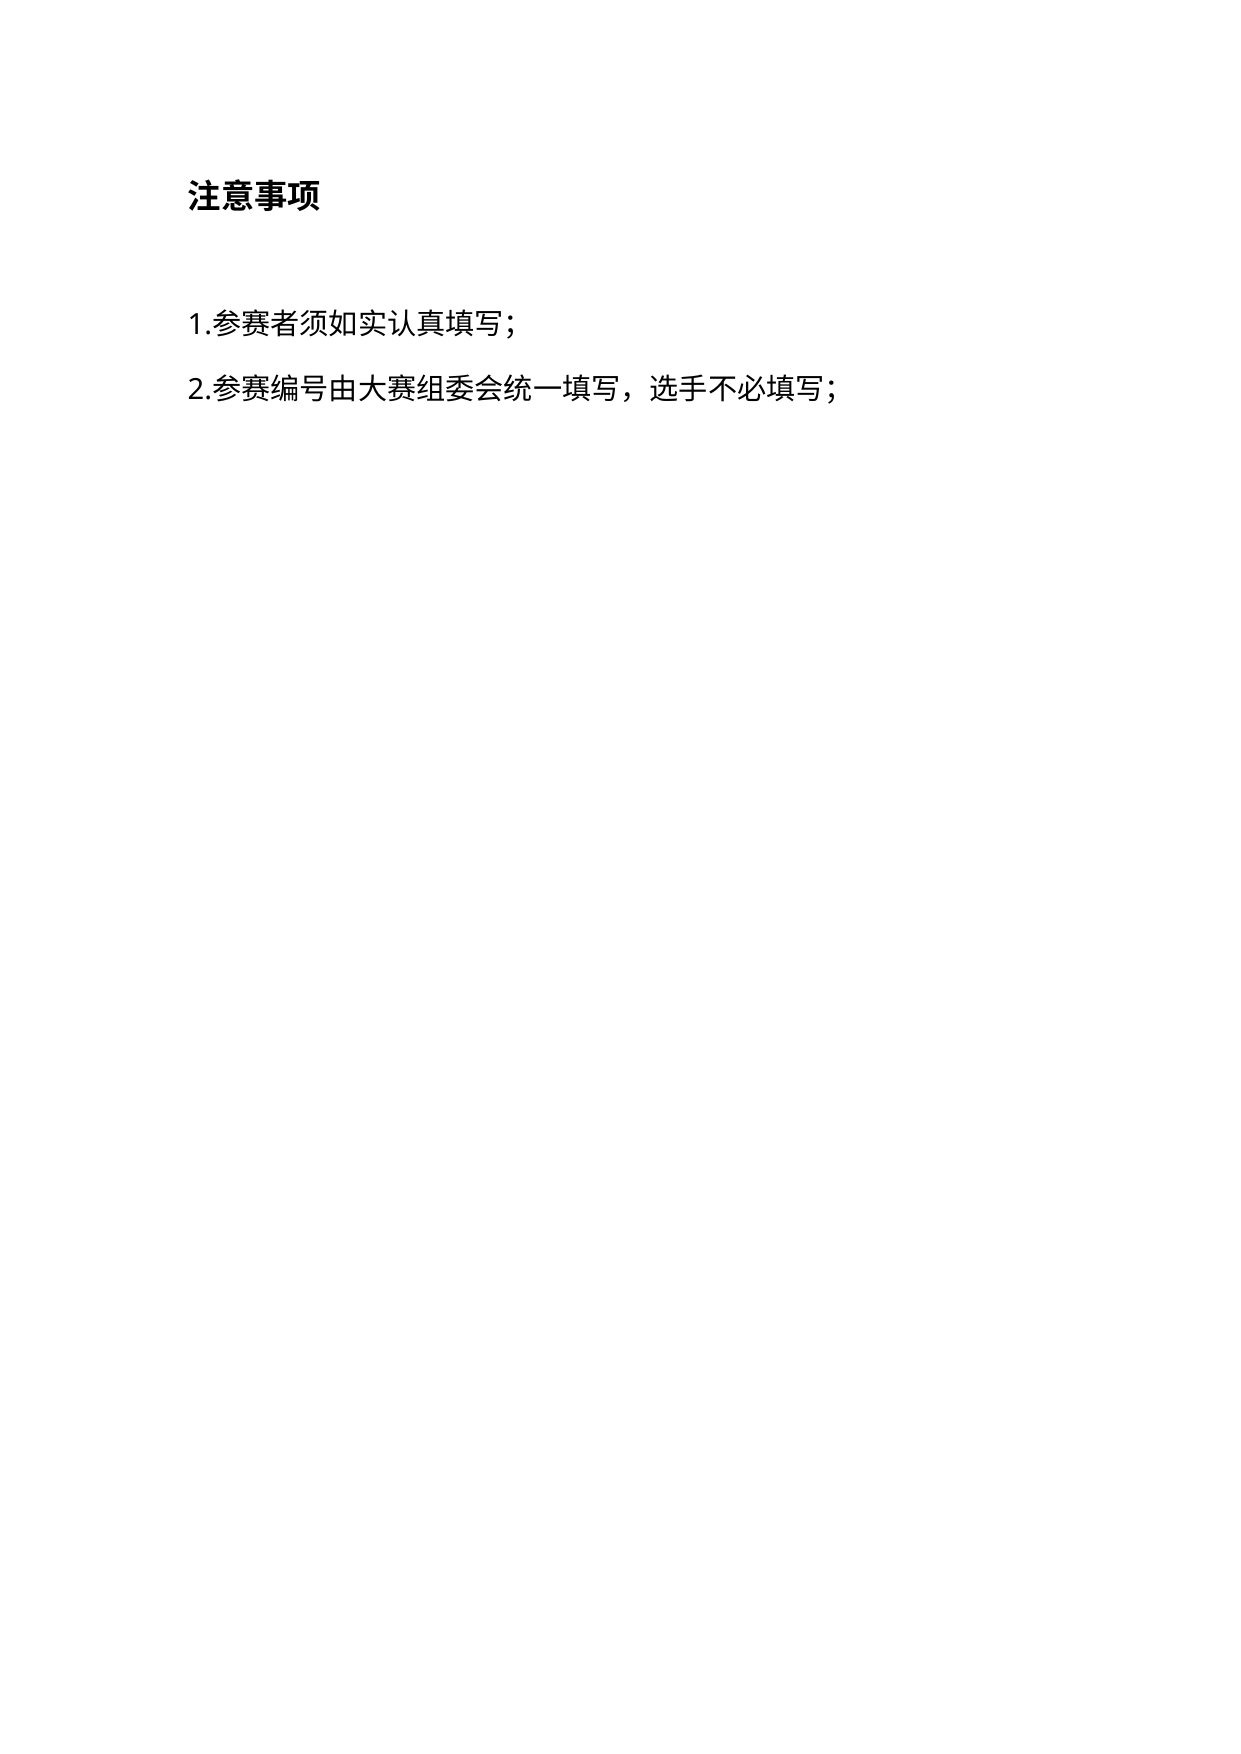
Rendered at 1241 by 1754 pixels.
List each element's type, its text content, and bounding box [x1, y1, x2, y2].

subtitle 注意事项 [187, 162, 1053, 227]
text 2.参赛编号由大赛组委会统一填写，选手不必填写； [187, 354, 1053, 419]
text 1.参赛者须如实认真填写； [187, 289, 1053, 354]
